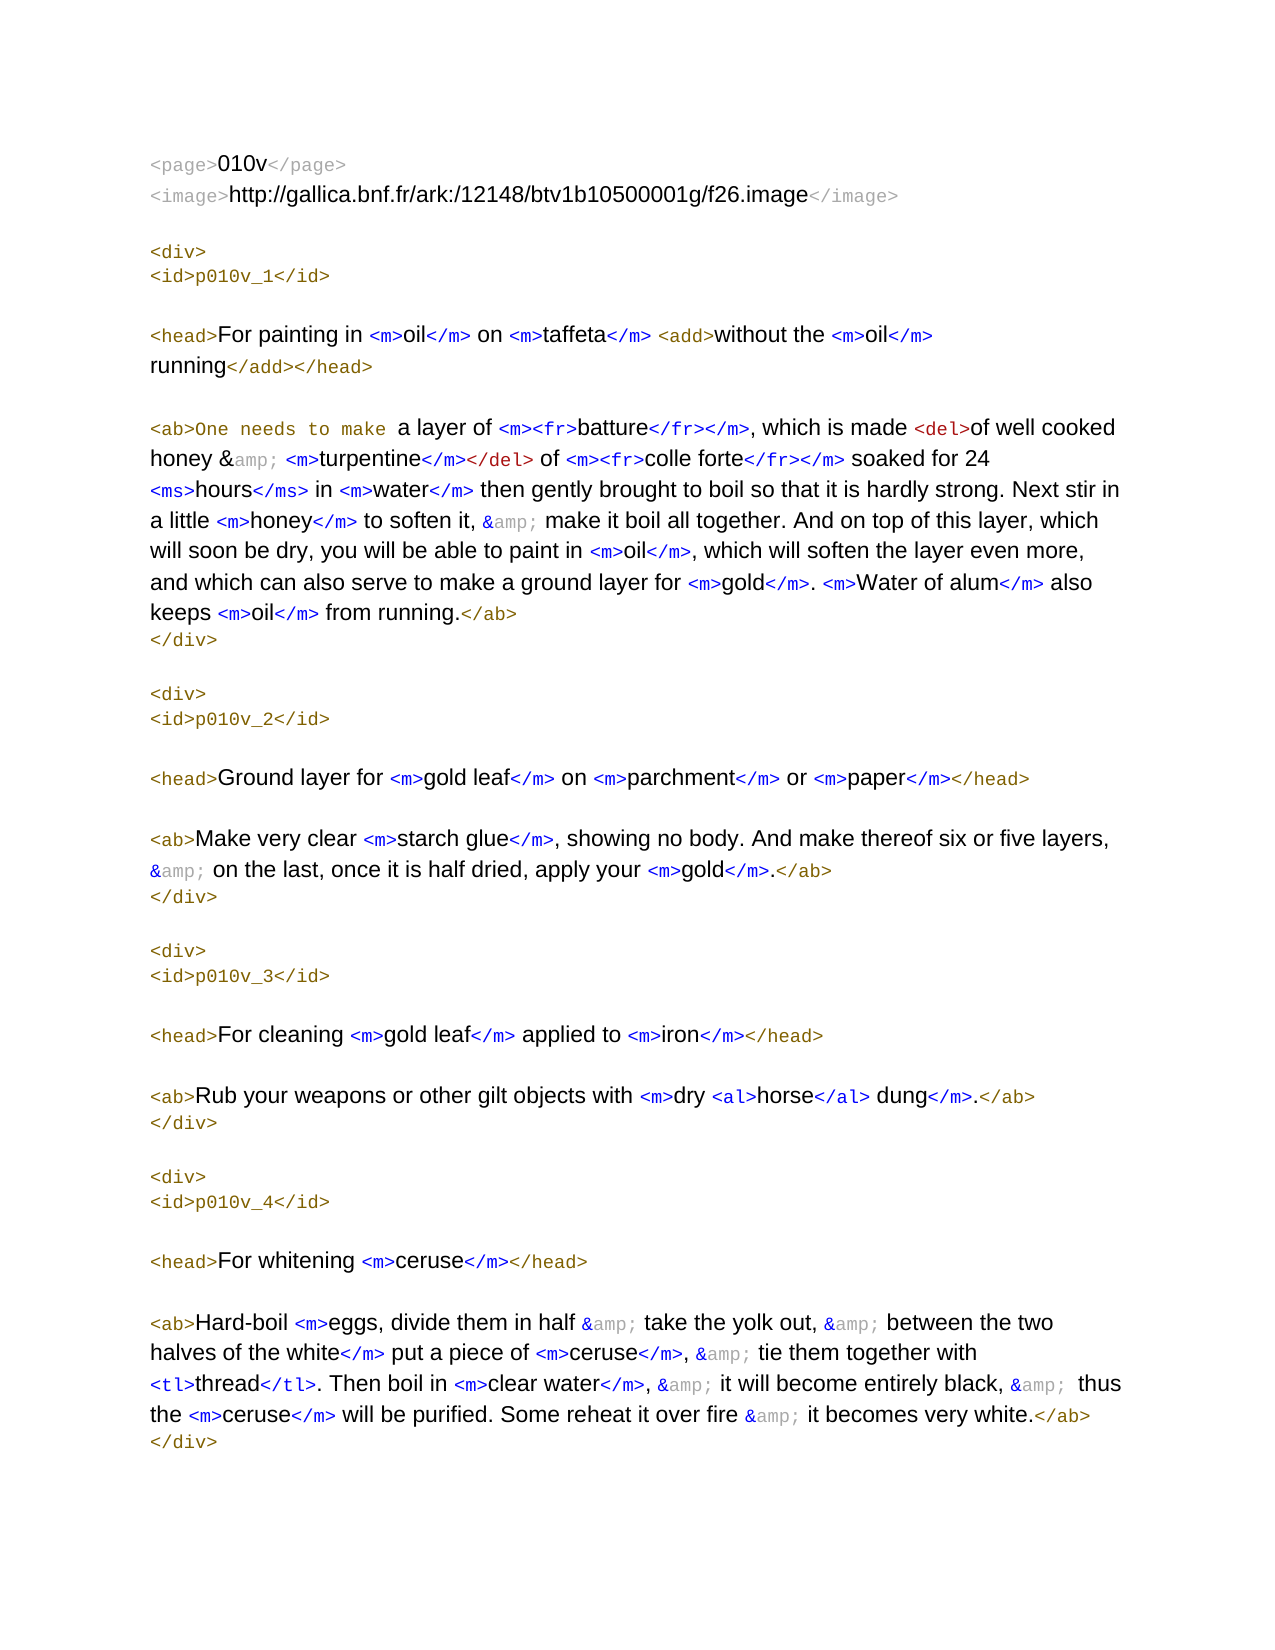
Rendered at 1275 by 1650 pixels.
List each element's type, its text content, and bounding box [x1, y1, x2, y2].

text <ab>One needs to make a layer of <m><fr>batture</fr></m>, which is made <del>of well cooked honey &amp; <m>turpentine</m></del> of <m><fr>colle forte</fr></m> soaked for 24 <ms>hours</ms> in <m>water</m> then gently brought to boil so that it is hardly strong. Next stir in a little <m>honey</m> to soften it, &amp; make it boil all together. And on top of this layer, which will soon be dry, you will be able to paint in <m>oil</m>, which will soften the layer even more, and which can also serve to make a ground layer for <m>gold</m>. <m>Water of alum</m> also keeps <m>oil</m> from running.</ab> [150, 414, 1125, 626]
text </div> [150, 1432, 1125, 1454]
text <ab>Make very clear <m>starch glue</m>, showing no body. And make thereof six or five layers, &amp; on the last, once it is half dried, apply your <m>gold</m>.</ab> [150, 825, 1125, 883]
text <ab>Hard-boil <m>eggs, divide them in half &amp; take the yolk out, &amp; between the two halves of the white</m> put a piece of <m>ceruse</m>, &amp; tie them together with <tl>thread</tl>. Then boil in <m>clear water</m>, &amp; it will become entirely black, &amp; thus the <m>ceruse</m> will be purified. Some reheat it over fire &amp; it becomes very white.</ab> [150, 1308, 1125, 1428]
text </div> [150, 1113, 1125, 1135]
text <page>010v</page> [150, 150, 1125, 177]
text </div> [150, 887, 1125, 909]
text <head>For cleaning <m>gold leaf</m> applied to <m>iron</m></head> [150, 1021, 1125, 1048]
text <div> [150, 1168, 1125, 1189]
text <div> [150, 942, 1125, 963]
text <image>http://gallica.bnf.fr/ark:/12148/btv1b10500001g/f26.image</image> [150, 181, 1125, 208]
text <head>For whitening <m>ceruse</m></head> [150, 1247, 1125, 1274]
text <ab>Rub your weapons or other gilt objects with <m>dry <al>horse</al> dung</m>.</ab> [150, 1082, 1125, 1109]
text <div> [150, 242, 1125, 264]
text <head>Ground layer for <m>gold leaf</m> on <m>parchment</m> or <m>paper</m></head> [150, 764, 1125, 791]
text <id>p010v_3</id> [150, 966, 1125, 988]
text <id>p010v_4</id> [150, 1192, 1125, 1214]
text <id>p010v_1</id> [150, 267, 1125, 288]
text <div> [150, 685, 1125, 706]
text <id>p010v_2</id> [150, 709, 1125, 731]
text <head>For painting in <m>oil</m> on <m>taffeta</m> <add>without the <m>oil</m> running</add></head> [150, 321, 1125, 379]
text </div> [150, 631, 1125, 652]
